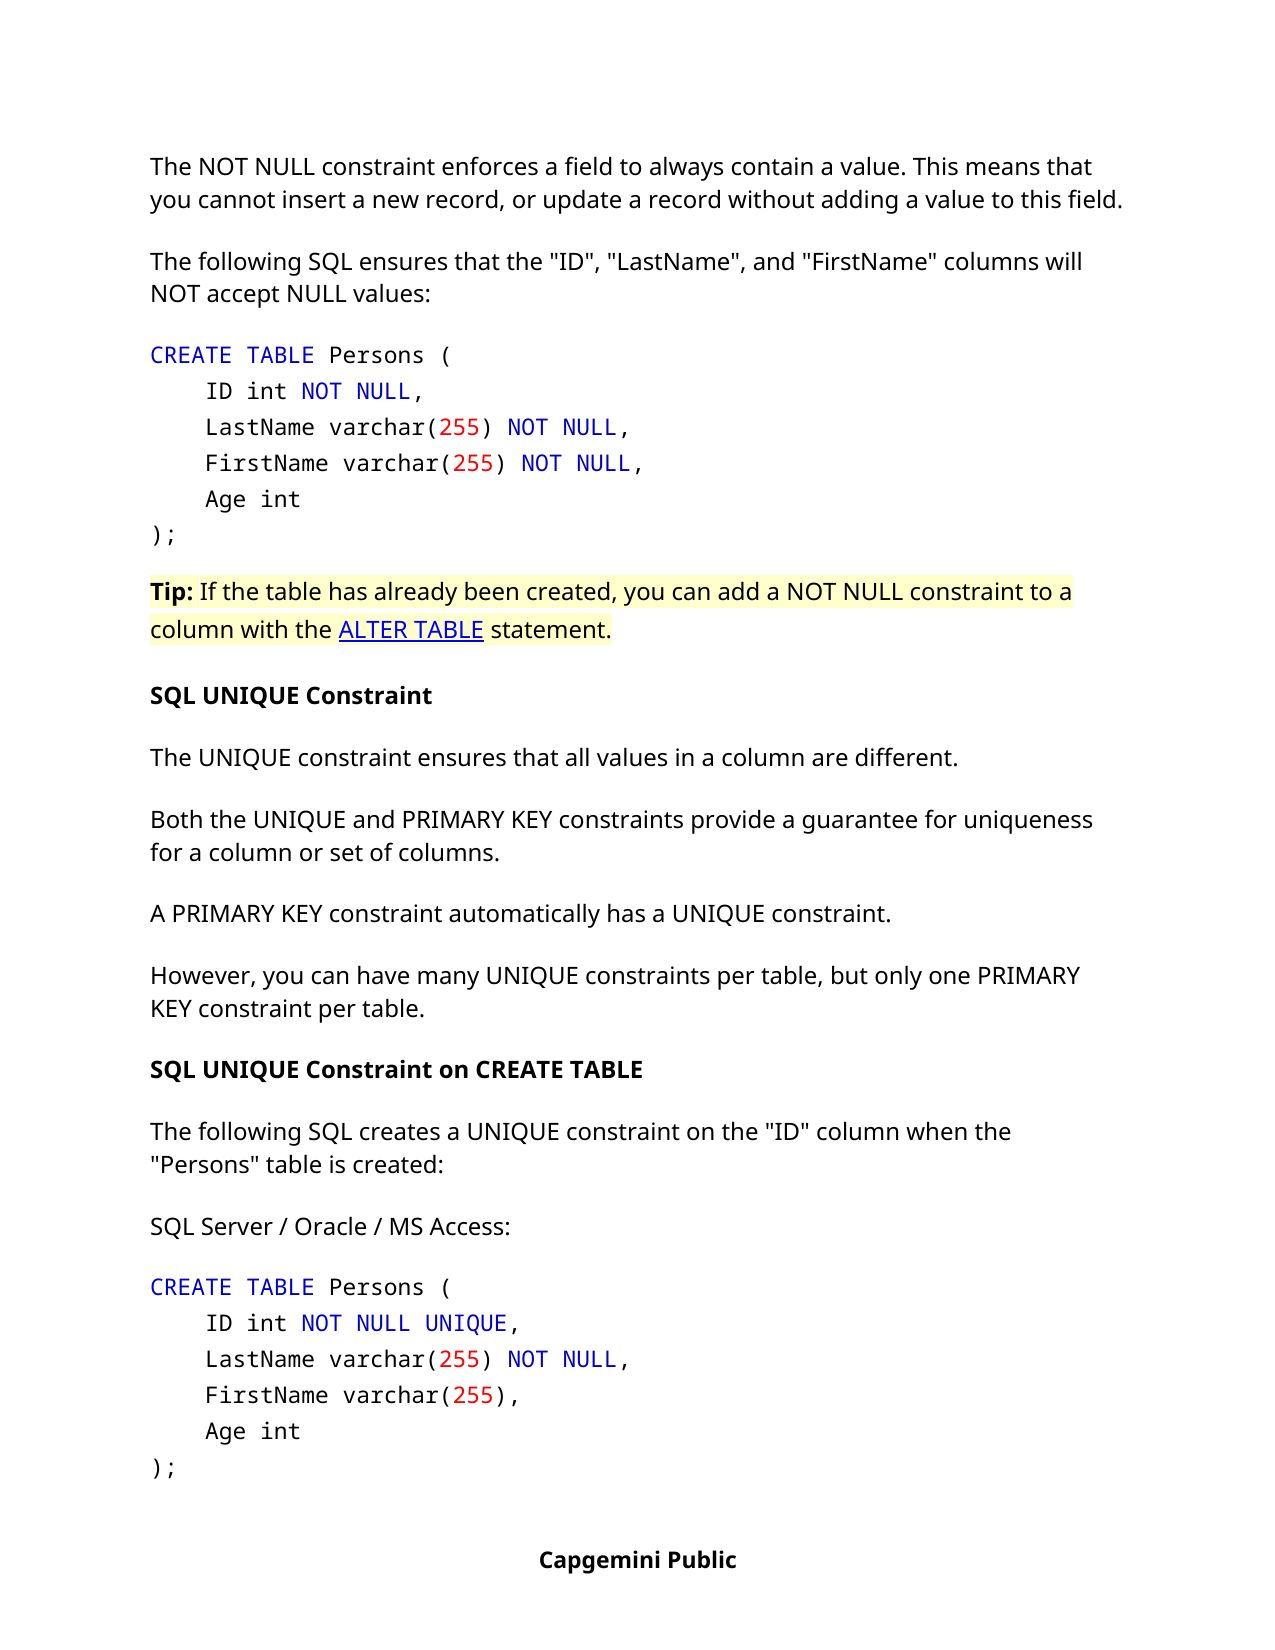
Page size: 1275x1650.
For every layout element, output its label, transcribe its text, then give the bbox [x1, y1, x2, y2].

text Both the UNIQUE and PRIMARY KEY constraints provide a guarantee for uniqueness for a column or set of columns. [150, 803, 1125, 868]
text SQL UNIQUE Constraint on CREATE TABLE [150, 1053, 1125, 1086]
text SQL UNIQUE Constraint [150, 679, 1125, 712]
text SQL Server / Oracle / MS Access: [150, 1209, 1125, 1242]
text A PRIMARY KEY constraint automatically has a UNIQUE constraint. [150, 897, 1125, 930]
text The following SQL creates a UNIQUE constraint on the "ID" column when the "Persons" table is created: [150, 1115, 1125, 1180]
text Tip: If the table has already been created, you can add a NOT NULL constraint to a column with the ALTER TABLE statement. [150, 575, 1125, 645]
text The UNIQUE constraint ensures that all values in a column are different. [150, 741, 1125, 773]
text CREATE TABLE Persons ( ID int NOT NULL, LastName varchar(255) NOT NULL, FirstName varchar(255) NOT NULL, Age int ); [150, 339, 1125, 550]
text CREATE TABLE Persons ( ID int NOT NULL UNIQUE, LastName varchar(255) NOT NULL, FirstName varchar(255), Age int ); [150, 1271, 1125, 1482]
text However, you can have many UNIQUE constraints per table, but only one PRIMARY KEY constraint per table. [150, 959, 1125, 1024]
text The following SQL ensures that the "ID", "LastName", and "FirstName" columns will NOT accept NULL values: [150, 244, 1125, 309]
text The NOT NULL constraint enforces a field to always contain a value. This means that you cannot insert a new record, or update a record without adding a value to this field. [150, 150, 1125, 215]
